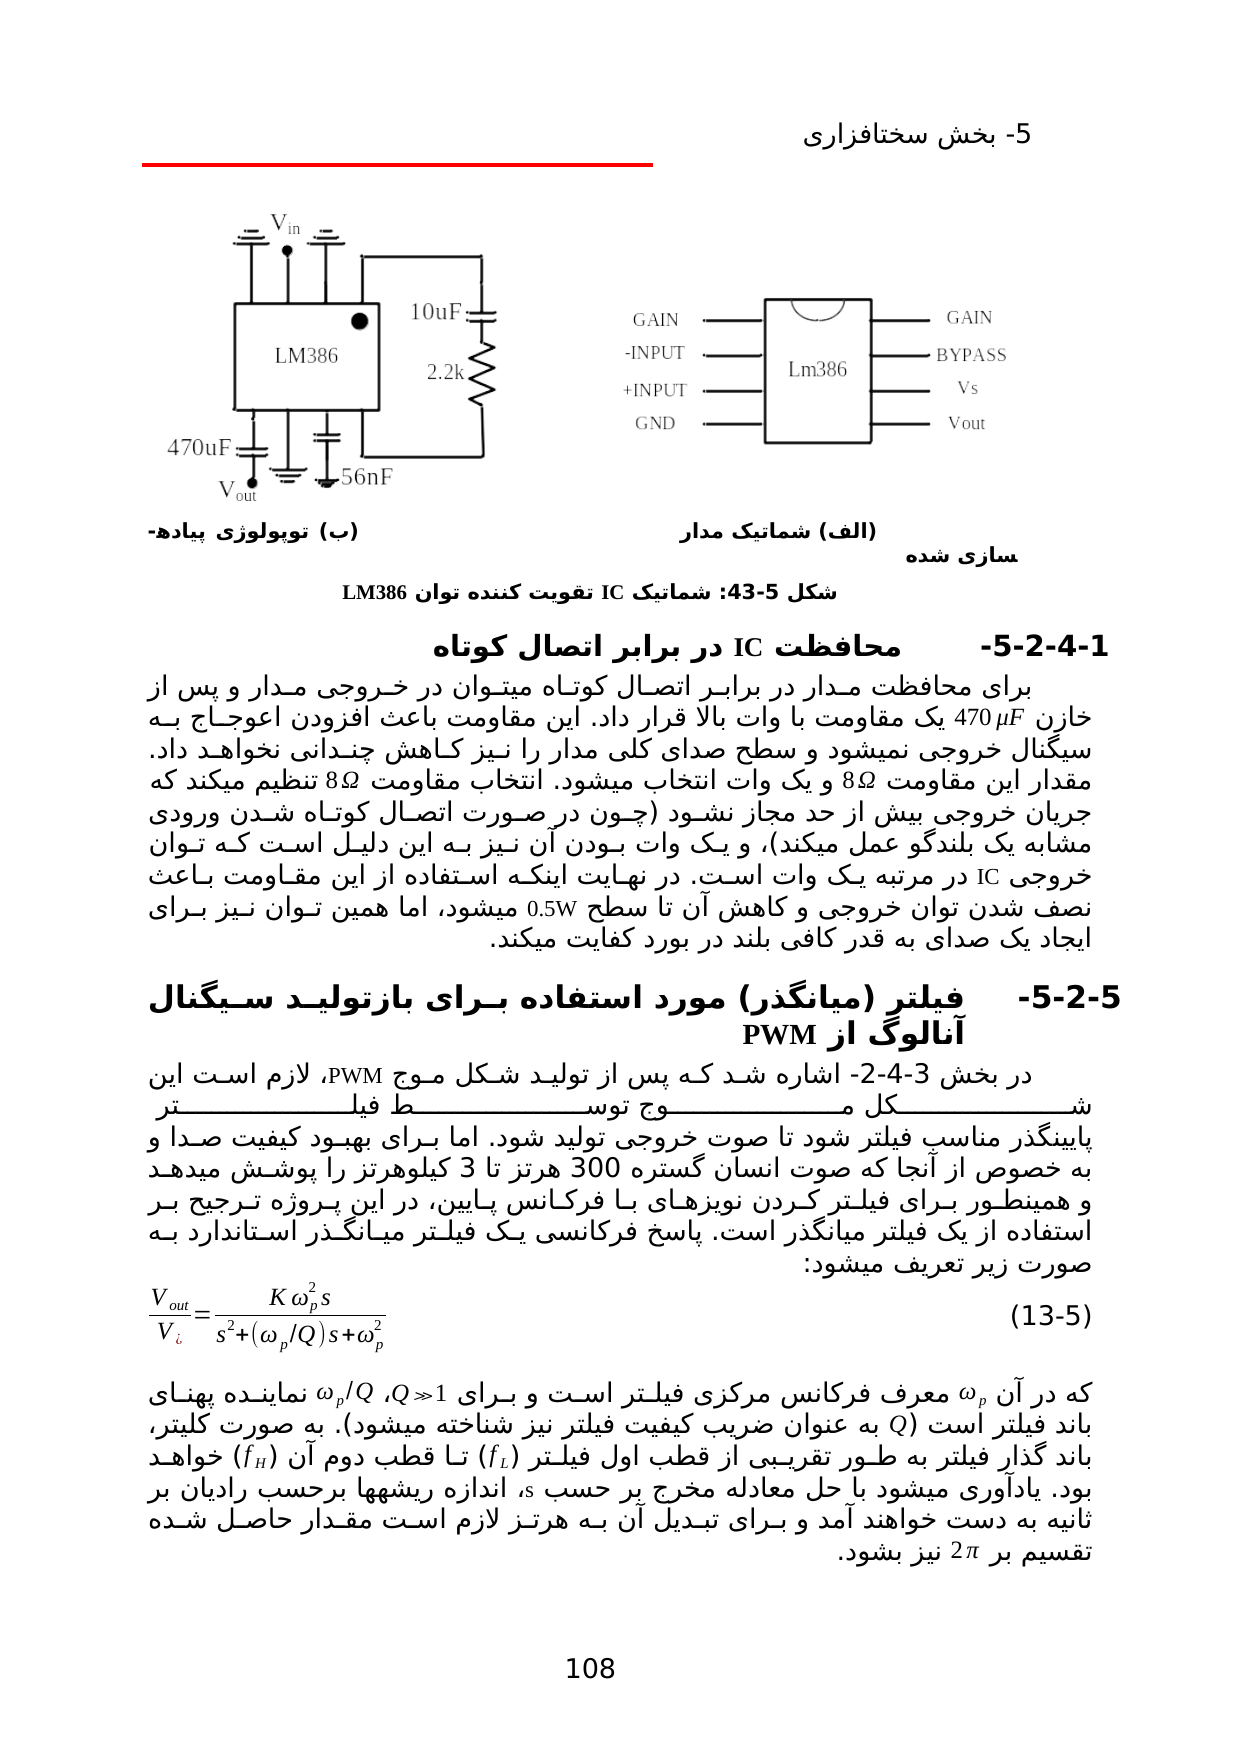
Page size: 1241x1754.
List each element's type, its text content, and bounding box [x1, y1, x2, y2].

subtitle محافظت IC در برابر اتصال کوتاه [148, 630, 980, 664]
text که در آن معرف فرکانس مرکزی فیلتر است و برای ، نماینده پهنای باند فیلتر است ( به عنوان ضریب کیفیت فیلتر نیز شناخته میشود). به صورت کلیتر، باند گذار فیلتر به طور تقریبی از قطب اول فیلتر () تا قطب دوم آن () خواهد بود. یادآوری میشود با حل معادله مخرج بر حسب s، اندازه ریشهها برحسب رادیان بر ثانیه به دست خواهند آمد و برای تبدیل آن به هرتز لازم است مقدار حاصل شده تقسیم بر نیز بشود. [148, 1377, 1092, 1567]
text برای محافظت مدار در برابر اتصال کوتاه میتوان در خروجی مدار و پس از خازن یک مقاومت با وات بالا قرار داد. این مقاومت باعث افزودن اعوجاج به سیگنال خروجی نمیشود و سطح صدای کلی مدار را نیز کاهش چندانی نخواهد داد. مقدار این مقاومت و یک وات انتخاب میشود. انتخاب مقاومت تنظیم میکند که جریان خروجی بیش از حد مجاز نشود (چون در صورت اتصال کوتاه شدن ورودی مشابه یک بلندگو عمل میکند)، و یک وات بودن آن نیز به این دلیل است که توان خروجی IC در مرتبه یک وات است. در نهایت اینکه استفاده از این مقاومت باعث نصف شدن توان خروجی و کاهش آن تا سطح 0.5W میشود، اما همین توان نیز برای ایجاد یک صدای به قدر کافی بلند در بورد کفایت میکند. [148, 670, 1092, 954]
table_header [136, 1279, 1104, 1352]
text (الف) شماتیک مدار (ب) توپولوژی پیادهسازی شده [148, 519, 1017, 568]
subtitle فیلتر (میانگذر) مورد استفاده برای بازتولید سیگنال آنالوگ از PWM [148, 979, 1017, 1052]
text در بخش ‏2-4-3- اشاره شد که پس از تولید شکل موج PWM، لازم است این شکل موج توسط فیلتر پایینگذر مناسب فیلتر شود تا صوت خروجی تولید شود. اما برای بهبود کیفیت صدا و به خصوص از آنجا که صوت انسان گستره 300 هرتز تا 3 کیلوهرتز را پوشش میدهد و همینطور برای فیلتر کردن نویزهای با فرکانس پایین، در این پروژه ترجیح بر استفاده از یک فیلتر میانگذر است. پاسخ فرکانسی یک فیلتر میانگذر استاندارد به صورت زیر تعریف میشود: [148, 1058, 1092, 1279]
